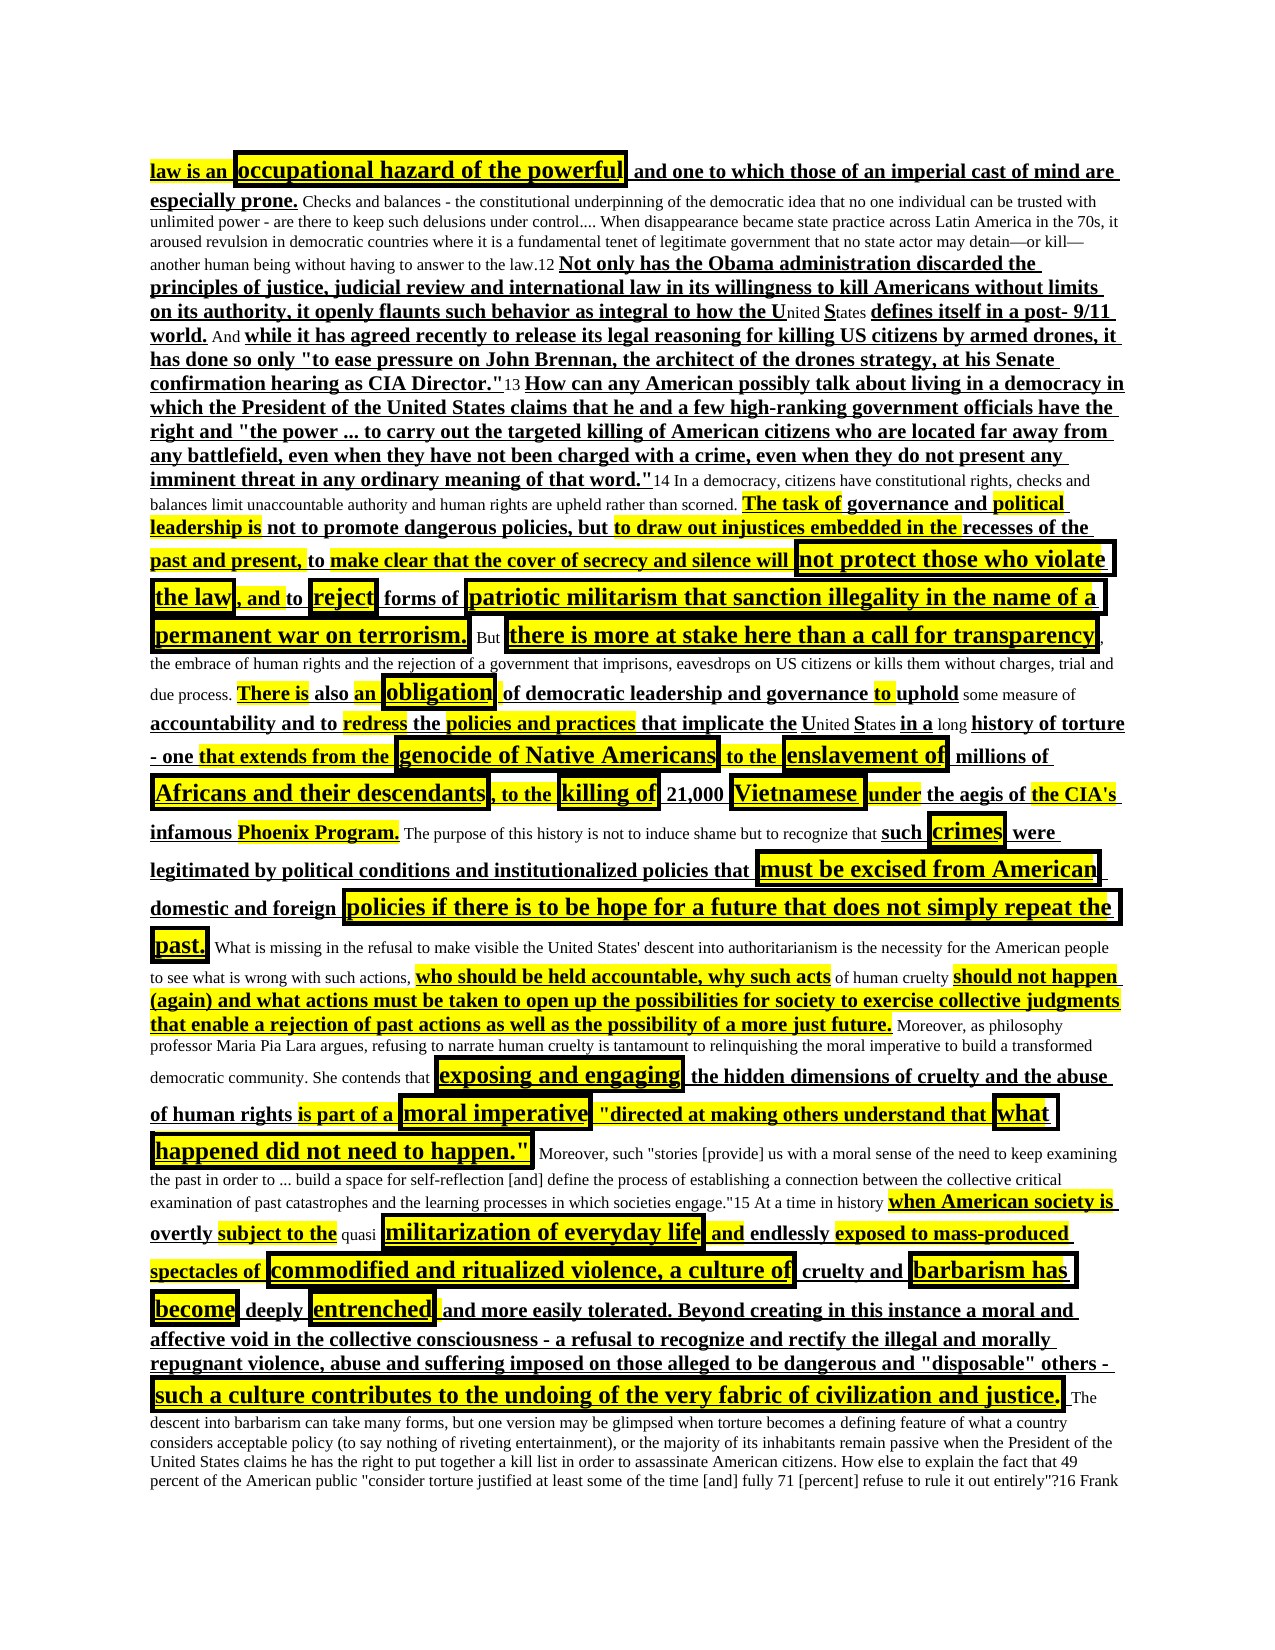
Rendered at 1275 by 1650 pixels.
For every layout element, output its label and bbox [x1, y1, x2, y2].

text [150, 150, 1125, 1490]
